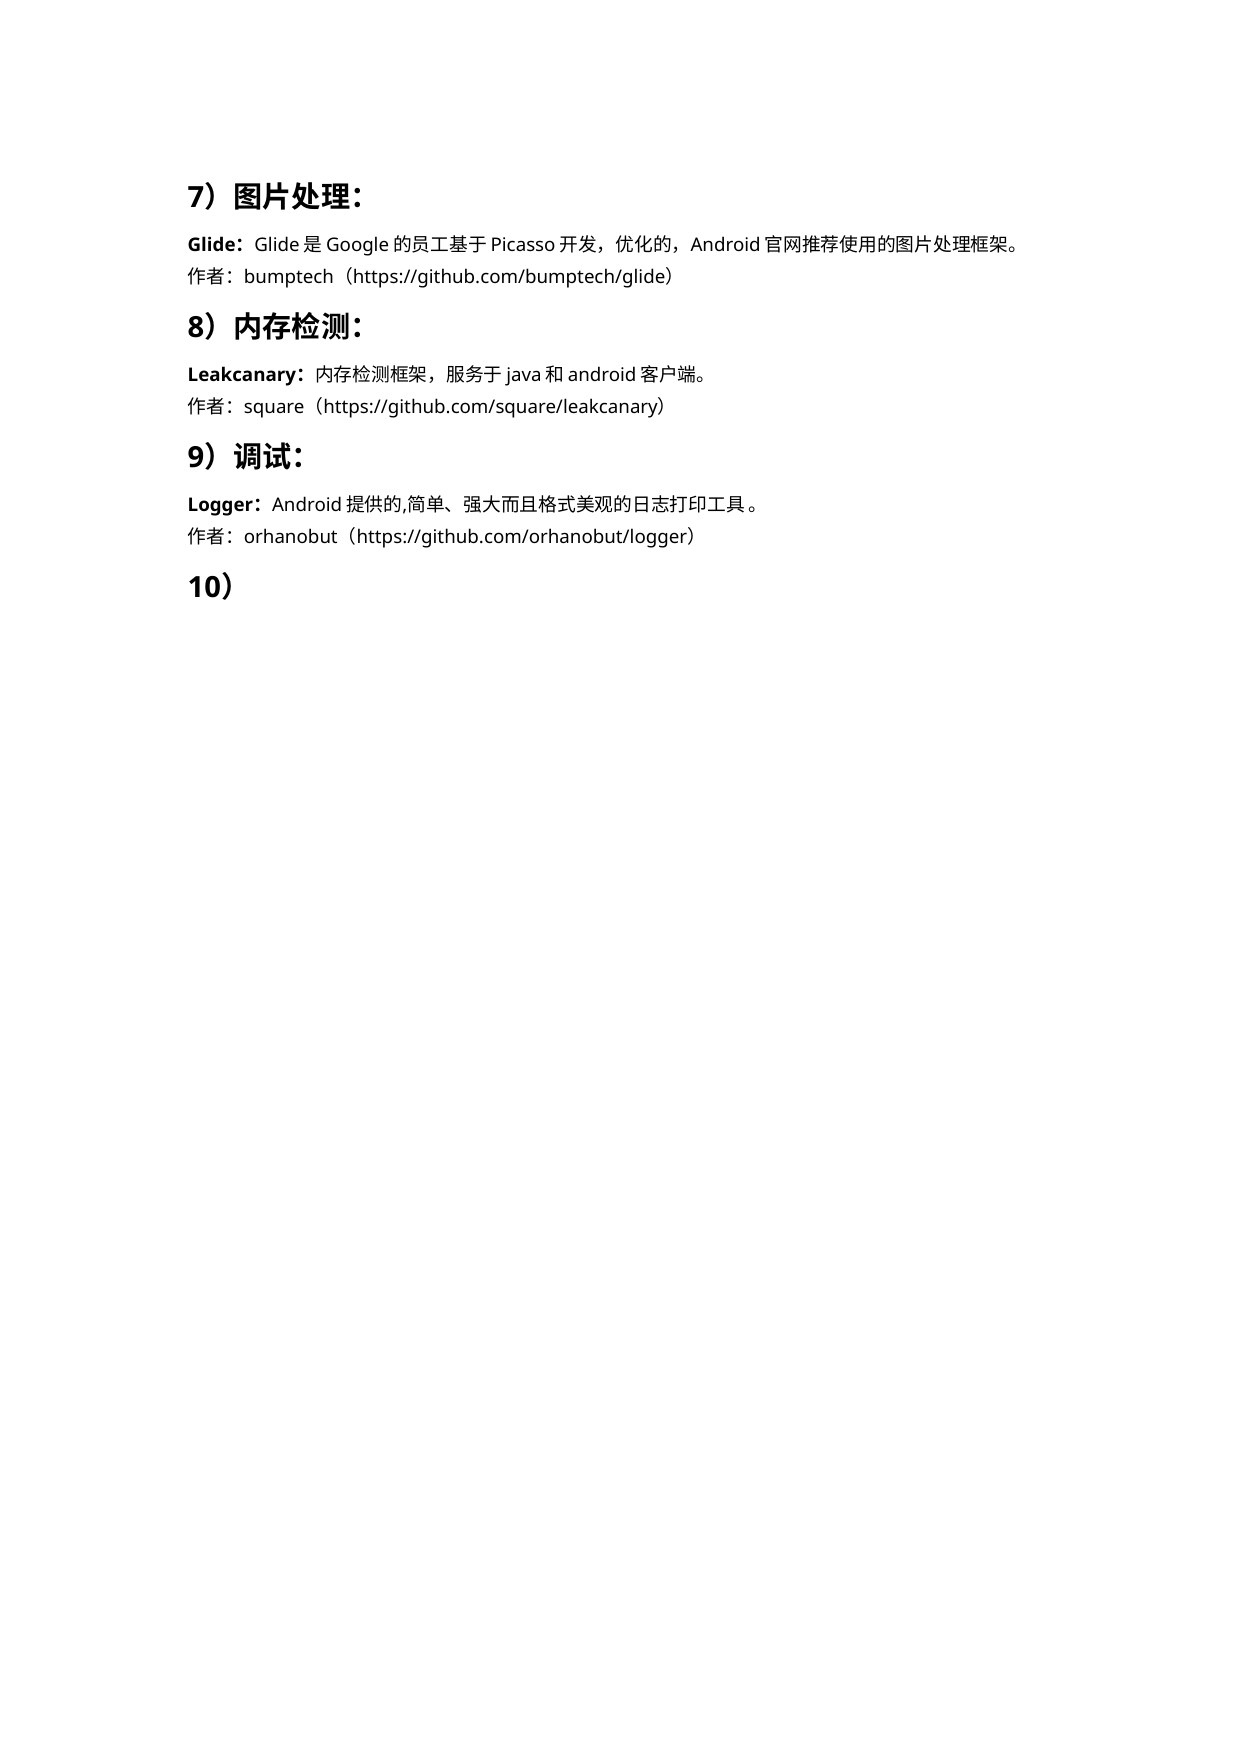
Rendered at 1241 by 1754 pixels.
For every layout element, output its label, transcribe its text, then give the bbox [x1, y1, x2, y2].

list Glide：Glide是Google的员工基于Picasso开发，优化的，Android官网推荐使用的图片处理框架。 [187, 227, 1053, 259]
list Leakcanary：内存检测框架，服务于java和android客户端。 [187, 357, 1053, 389]
list 作者：square（https://github.com/square/leakcanary） [187, 389, 1053, 422]
list 作者：orhanobut（https://github.com/orhanobut/logger） [187, 519, 1053, 552]
list 作者：bumptech（https://github.com/bumptech/glide） [187, 259, 1053, 292]
list 图片处理： [187, 162, 1053, 227]
list 内存检测： [187, 292, 1053, 357]
list 调试： [187, 422, 1053, 487]
list Logger：Android提供的,简单、强大而且格式美观的日志打印工具 。 [187, 487, 1053, 519]
